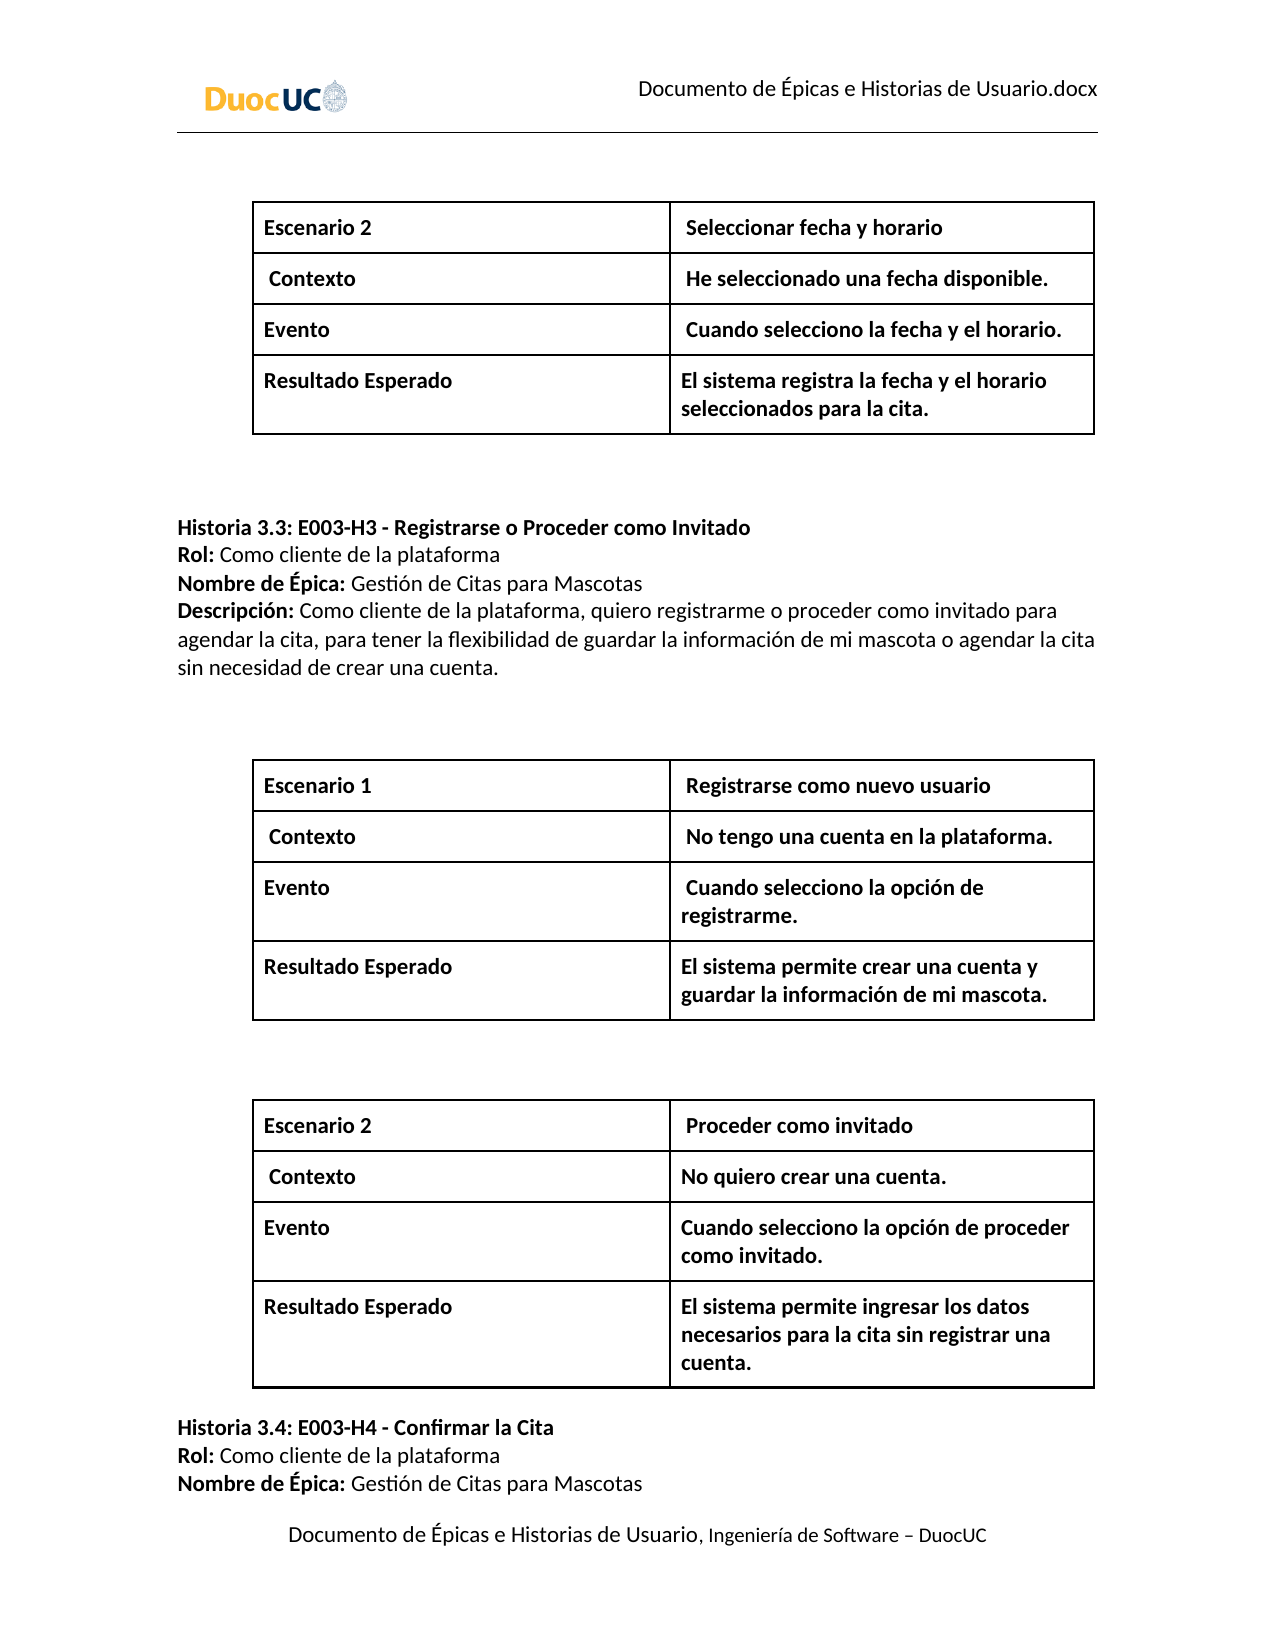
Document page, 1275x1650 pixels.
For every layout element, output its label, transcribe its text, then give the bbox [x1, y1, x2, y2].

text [177, 1413, 1098, 1498]
text Historia 3.3: E003-H3 - Registrarse o Proceder como Invitado Rol: Como cliente de la plataforma Nombre de Épica: Gestión de Citas para Mascotas Descripción: Como cliente de la plataforma, quiero registrarme o proceder como invitado para agendar la cita, para tener la flexibilidad de guardar la información de mi mascota o agendar la cita sin necesidad de crear una cuenta. [177, 513, 1098, 681]
picture [198, 76, 352, 115]
